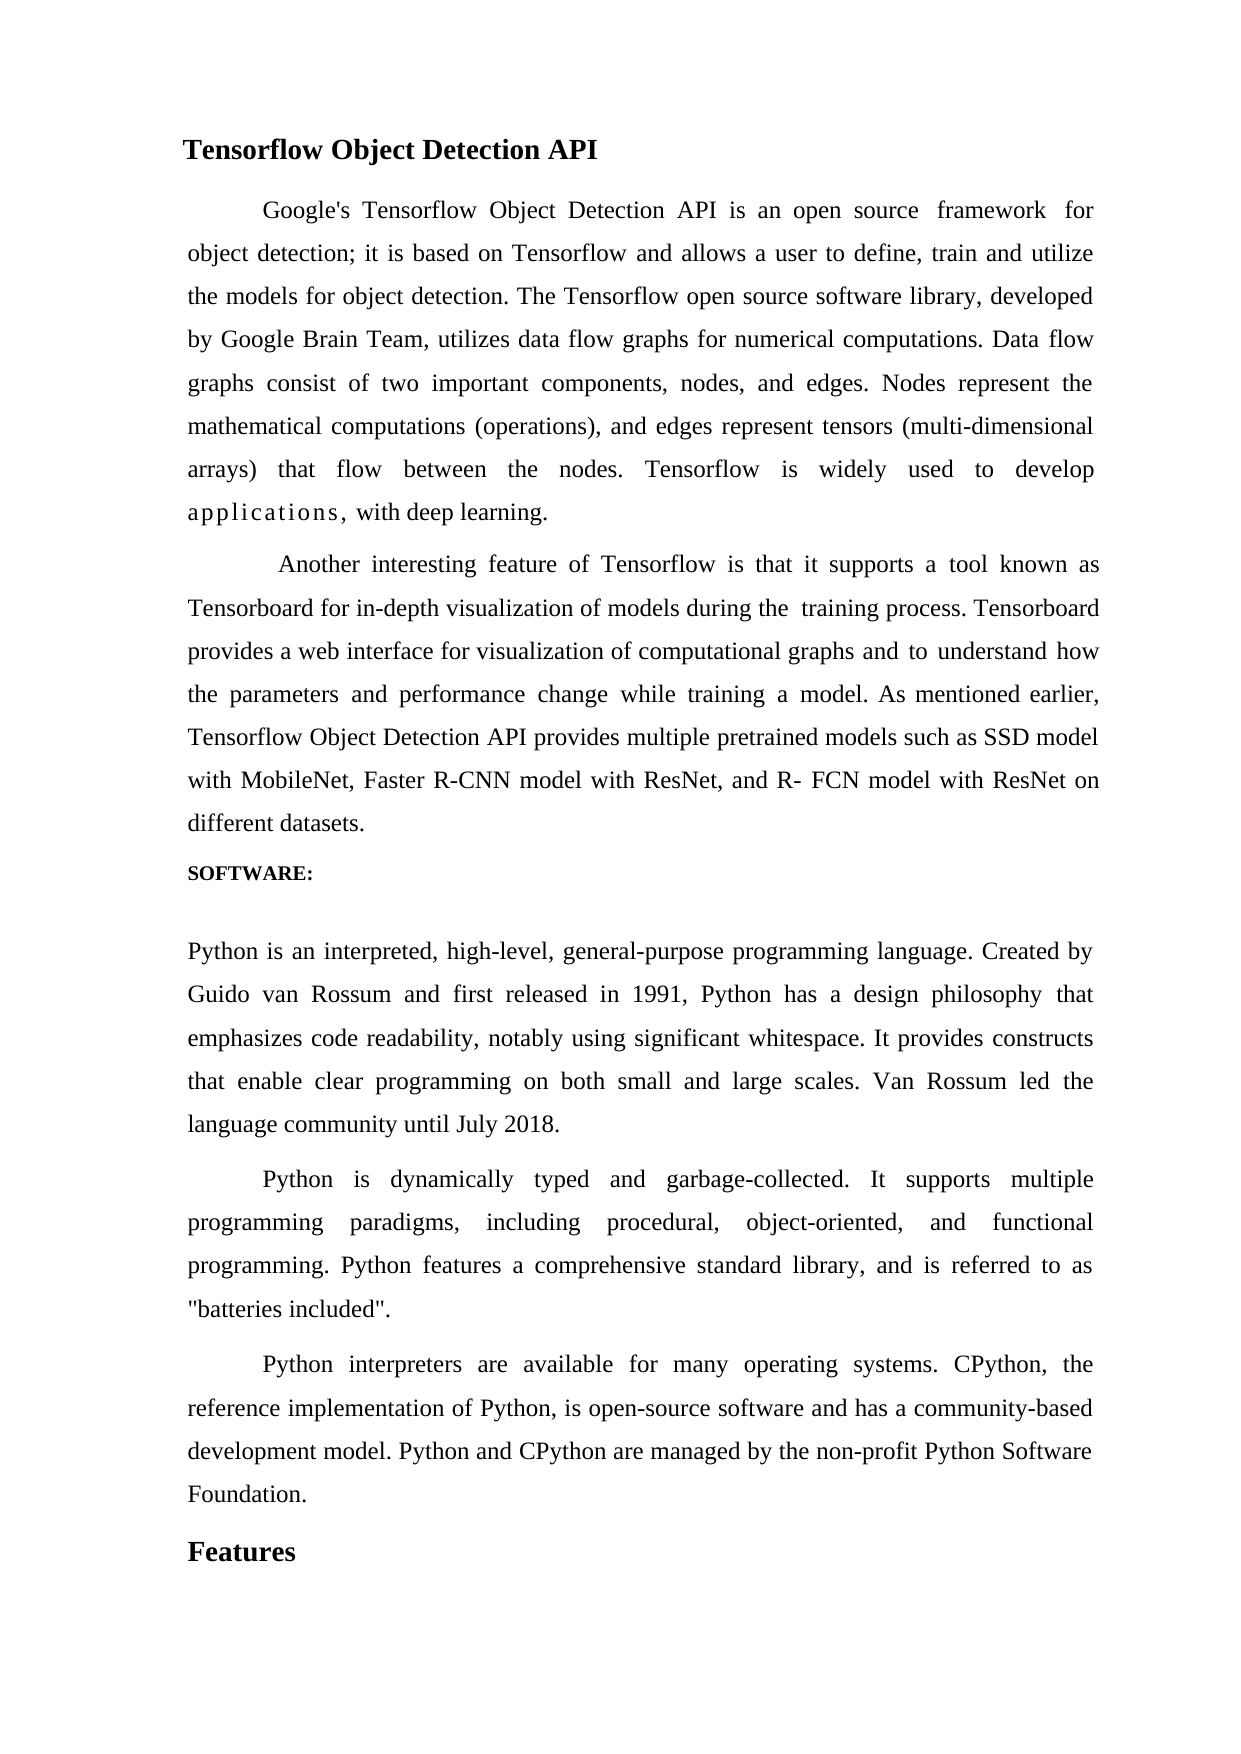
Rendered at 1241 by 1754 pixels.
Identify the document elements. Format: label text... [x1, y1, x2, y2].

text Python is dynamically typed and garbage-collected. It supports multiple programming paradigms, including procedural, object-oriented, and functional programming. Python features a comprehensive standard library, and is referred to as "batteries included". [187, 1164, 1094, 1322]
text SOFTWARE: [187, 861, 1100, 885]
text Another interesting feature of Tensorflow is that it supports a tool known as Tensorboard for in-depth visualization of models during the training process. Tensorboard provides a web interface for visualization of computational graphs and to understand how the parameters and performance change while training a model. As mentioned earlier, Tensorflow Object Detection API provides multiple pretrained models such as SSD model with MobileNet, Faster R-CNN model with ResNet, and R- FCN model with ResNet on different datasets. [187, 549, 1100, 837]
subtitle Tensorflow Object Detection API [73, 132, 1240, 166]
subtitle Features [187, 1534, 1240, 1568]
text Python interpreters are available for many operating systems. CPython, the reference implementation of Python, is open-source software and has a community-based development model. Python and CPython are managed by the non-profit Python Software Foundation. [187, 1349, 1093, 1508]
text Google's Tensorflow Object Detection API is an open source framework for object detection; it is based on Tensorflow and allows a user to define, train and utilize the models for object detection. The Tensorflow open source software library, developed by Google Brain Team, utilizes data flow graphs for numerical computations. Data flow graphs consist of two important components, nodes, and edges. Nodes represent the mathematical computations (operations), and edges represent tensors (multi-dimensional arrays) that flow between the nodes. Tensorflow is widely used to develop applications, with deep learning. [187, 195, 1094, 526]
text Python is an interpreted, high-level, general-purpose programming language. Created by Guido van Rossum and first released in 1991, Python has a design philosophy that emphasizes code readability, notably using significant whitespace. It provides constructs that enable clear programming on both small and large scales. Van Rossum led the language community until July 2018. [187, 936, 1093, 1138]
